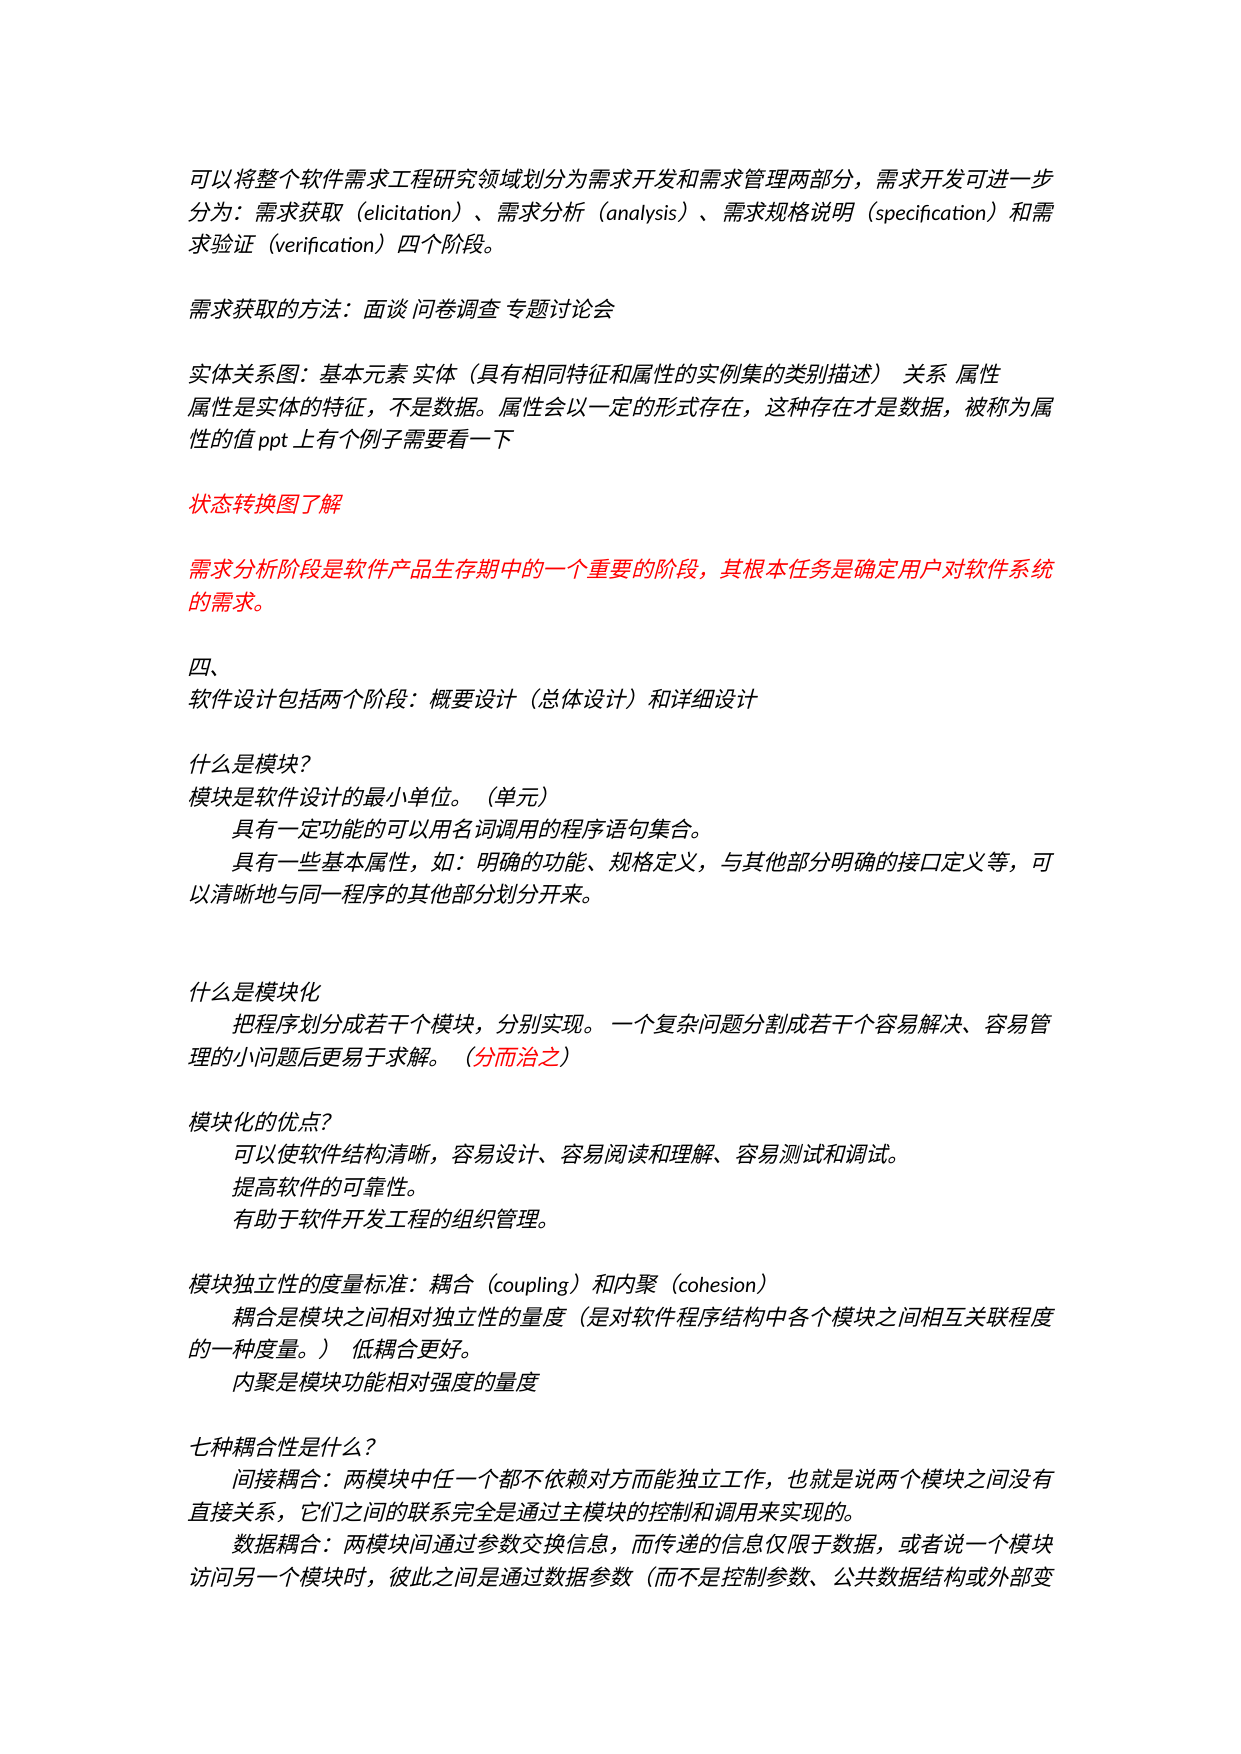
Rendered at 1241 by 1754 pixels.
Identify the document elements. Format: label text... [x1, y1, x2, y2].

text 四、 [187, 649, 1053, 682]
text 具有一定功能的可以用名词调用的程序语句集合。 [187, 812, 1053, 844]
text 软件设计包括两个阶段：概要设计（总体设计）和详细设计 [187, 682, 1053, 714]
text 什么是模块化 [187, 974, 1053, 1007]
text 耦合是模块之间相对独立性的量度（是对软件程序结构中各个模块之间相互关联程度的一种度量。） 低耦合更好。 [187, 1299, 1053, 1364]
text 需求分析阶段是软件产品生存期中的一个重要的阶段，其根本任务是确定用户对软件系统的需求。 [187, 552, 1053, 617]
text 有助于软件开发工程的组织管理。 [187, 1202, 1053, 1234]
text 模块化的优点？ [187, 1104, 1053, 1137]
text 模块独立性的度量标准：耦合（coupling）和内聚（cohesion） [187, 1267, 1053, 1299]
text 需求获取的方法：面谈 问卷调查 专题讨论会 [187, 292, 1053, 324]
text 模块是软件设计的最小单位。（单元） [187, 779, 1053, 812]
text 实体关系图：基本元素 实体（具有相同特征和属性的实例集的类别描述） 关系 属性 [187, 357, 1053, 389]
text 具有一些基本属性，如：明确的功能、规格定义，与其他部分明确的接口定义等，可以清晰地与同一程序的其他部分划分开来。 [187, 844, 1053, 909]
text 什么是模块？ [187, 747, 1053, 779]
text 七种耦合性是什么？ [187, 1429, 1053, 1462]
text 提高软件的可靠性。 [187, 1169, 1053, 1202]
text 把程序划分成若干个模块，分别实现。 一个复杂问题分割成若干个容易解决、容易管理的小问题后更易于求解。（分而治之） [187, 1007, 1053, 1072]
text 属性是实体的特征，不是数据。属性会以一定的形式存在，这种存在才是数据，被称为属性的值 ppt上有个例子需要看一下 [187, 389, 1053, 454]
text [187, 1527, 1053, 1592]
text 间接耦合：两模块中任一个都不依赖对方而能独立工作，也就是说两个模块之间没有直接关系，它们之间的联系完全是通过主模块的控制和调用来实现的。 [187, 1462, 1053, 1527]
text 可以使软件结构清晰，容易设计、容易阅读和理解、容易测试和调试。 [187, 1137, 1053, 1169]
text 内聚是模块功能相对强度的量度 [187, 1364, 1053, 1397]
text 可以将整个软件需求工程研究领域划分为需求开发和需求管理两部分，需求开发可进一步分为：需求获取（elicitation）、需求分析（analysis）、需求规格说明（specification）和需求验证（verification）四个阶段。 [187, 162, 1053, 259]
text 状态转换图了解 [187, 487, 1053, 519]
